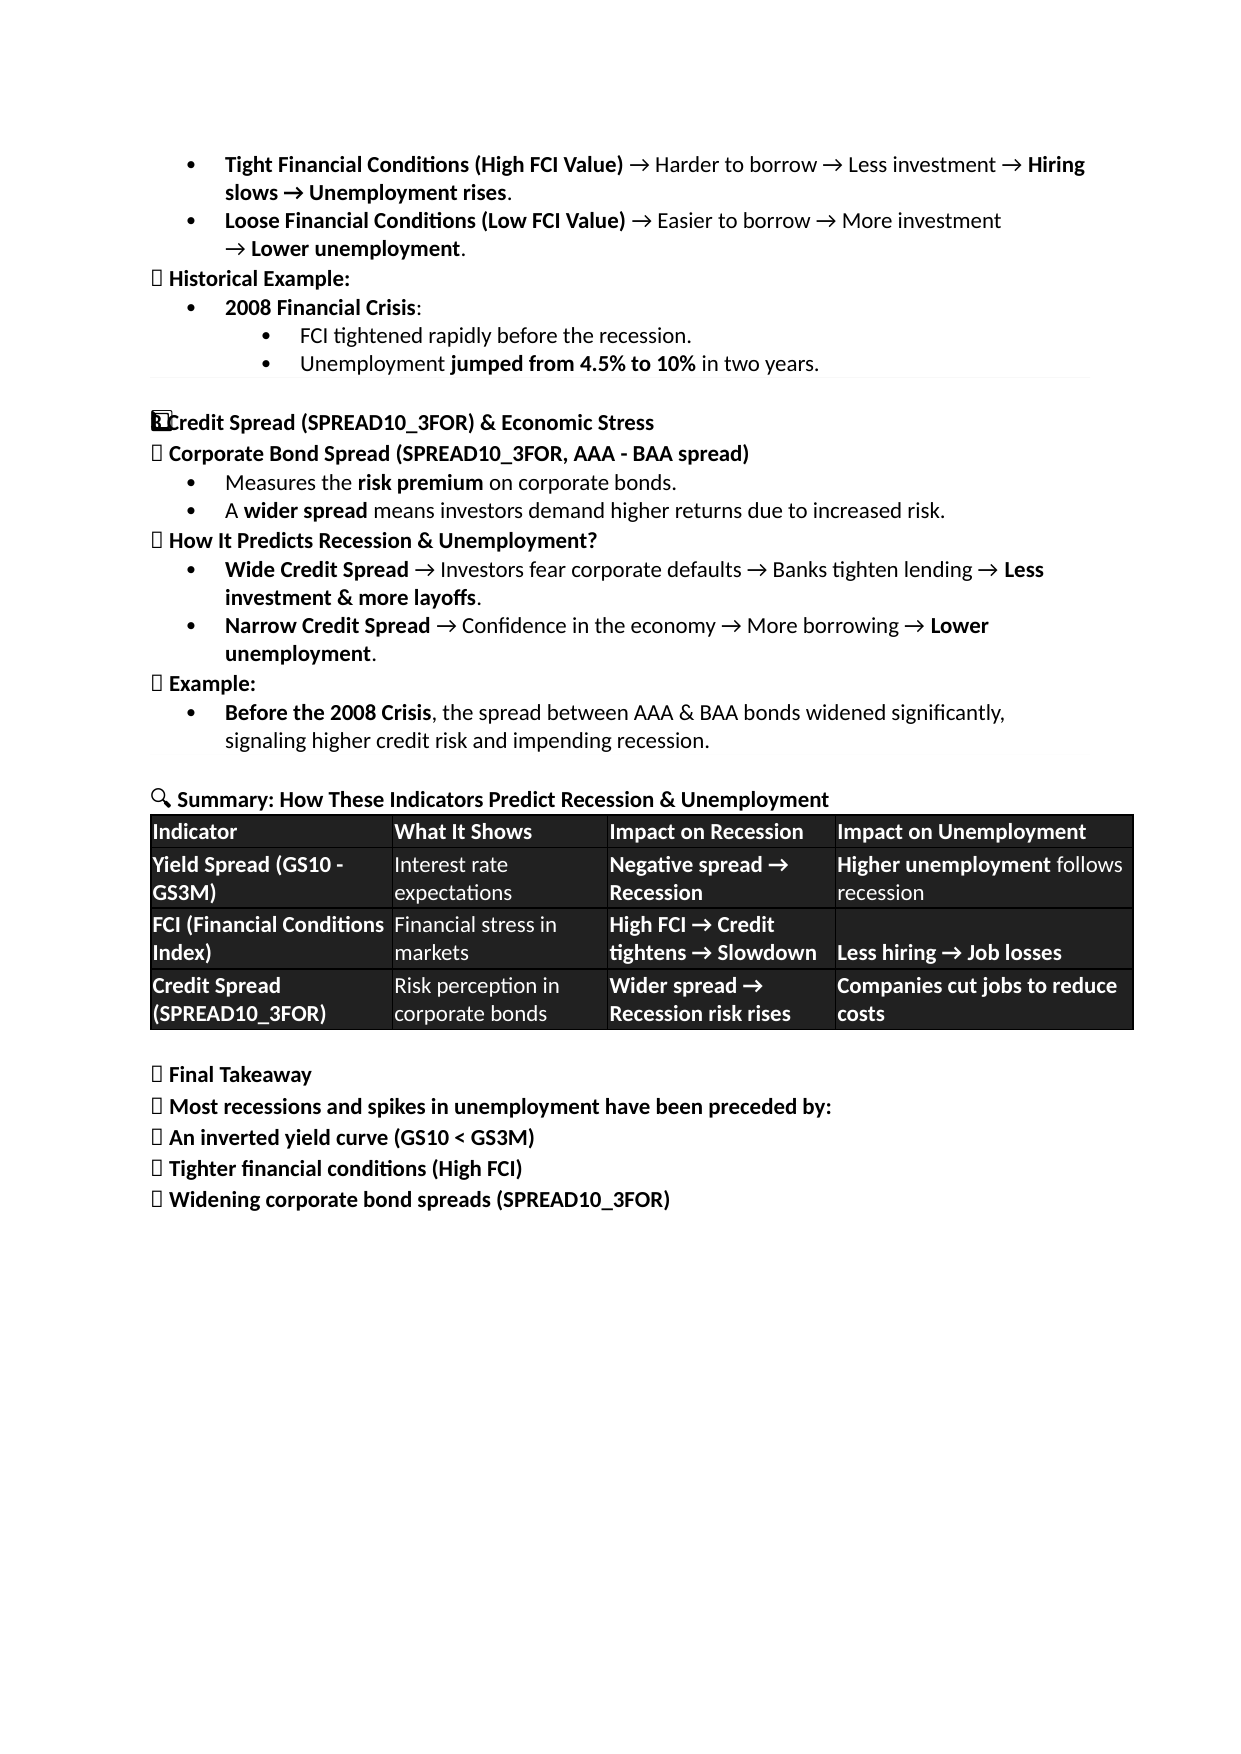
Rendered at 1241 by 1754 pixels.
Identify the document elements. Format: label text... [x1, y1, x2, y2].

text 🔹 Corporate Bond Spread (SPREAD10_3FOR, AAA - BAA spread) [150, 437, 1090, 468]
table_cell Wider spread → Recession risk rises [608, 970, 835, 1029]
table_cell Negative spread → Recession [608, 848, 835, 907]
table_header Indicator [152, 816, 392, 847]
table_cell FCI (Financial Conditions Index) [152, 909, 392, 968]
text 📌 Most recessions and spikes in unemployment have been preceded by: ✅ An inverted yield curve (GS10 < GS3M) ✅ Tighter financial conditions (High FCI) ✅ Widening corporate bond spreads (SPREAD10_3FOR) [150, 1089, 1090, 1214]
text 🔹 Final Takeaway [150, 1058, 1090, 1089]
table_header Impact on Recession [608, 816, 835, 847]
table_header What It Shows [393, 816, 607, 847]
list Wide Credit Spread → Investors fear corporate defaults → Banks tighten lending → Less investment & more layoffs. [187, 555, 1090, 611]
text ✅ Historical Example: [150, 262, 1090, 293]
table_cell Risk perception in corporate bonds [393, 970, 607, 1029]
text 🔍 Summary: How These Indicators Predict Recession & Unemployment [150, 783, 1090, 814]
list FCI tightened rapidly before the recession. [262, 321, 1090, 349]
list Before the 2008 Crisis, the spread between AAA & BAA bonds widened significantly, signaling higher credit risk and impending recession. [187, 698, 1090, 754]
table_cell Credit Spread (SPREAD10_3FOR) [152, 970, 392, 1029]
table_cell High FCI → Credit tightens → Slowdown [608, 909, 835, 968]
table_cell Less hiring → Job losses [836, 909, 1132, 968]
list Unemployment jumped from 4.5% to 10% in two years. [262, 349, 1090, 377]
table_cell Interest rate expectations [393, 848, 607, 907]
text 📌 How It Predicts Recession & Unemployment? [150, 524, 1090, 555]
list A wider spread means investors demand higher returns due to increased risk. [187, 496, 1090, 524]
table_cell Financial stress in markets [393, 909, 607, 968]
list Narrow Credit Spread → Confidence in the economy → More borrowing → Lower unemployment. [187, 611, 1090, 667]
list Tight Financial Conditions (High FCI Value) → Harder to borrow → Less investment → Hiring slows → Unemployment rises. [187, 150, 1090, 206]
table_header Impact on Unemployment [836, 816, 1132, 847]
text ✅ Example: [150, 667, 1090, 698]
list Loose Financial Conditions (Low FCI Value) → Easier to borrow → More investment → Lower unemployment. [187, 206, 1090, 262]
list Measures the risk premium on corporate bonds. [187, 468, 1090, 496]
table_cell Higher unemployment follows recession [836, 848, 1132, 907]
table_cell Yield Spread (GS10 - GS3M) [152, 848, 392, 907]
text 3️⃣ Credit Spread (SPREAD10_3FOR) & Economic Stress [150, 405, 1090, 437]
list 2008 Financial Crisis: [187, 293, 1090, 321]
table_cell Companies cut jobs to reduce costs [836, 970, 1132, 1029]
